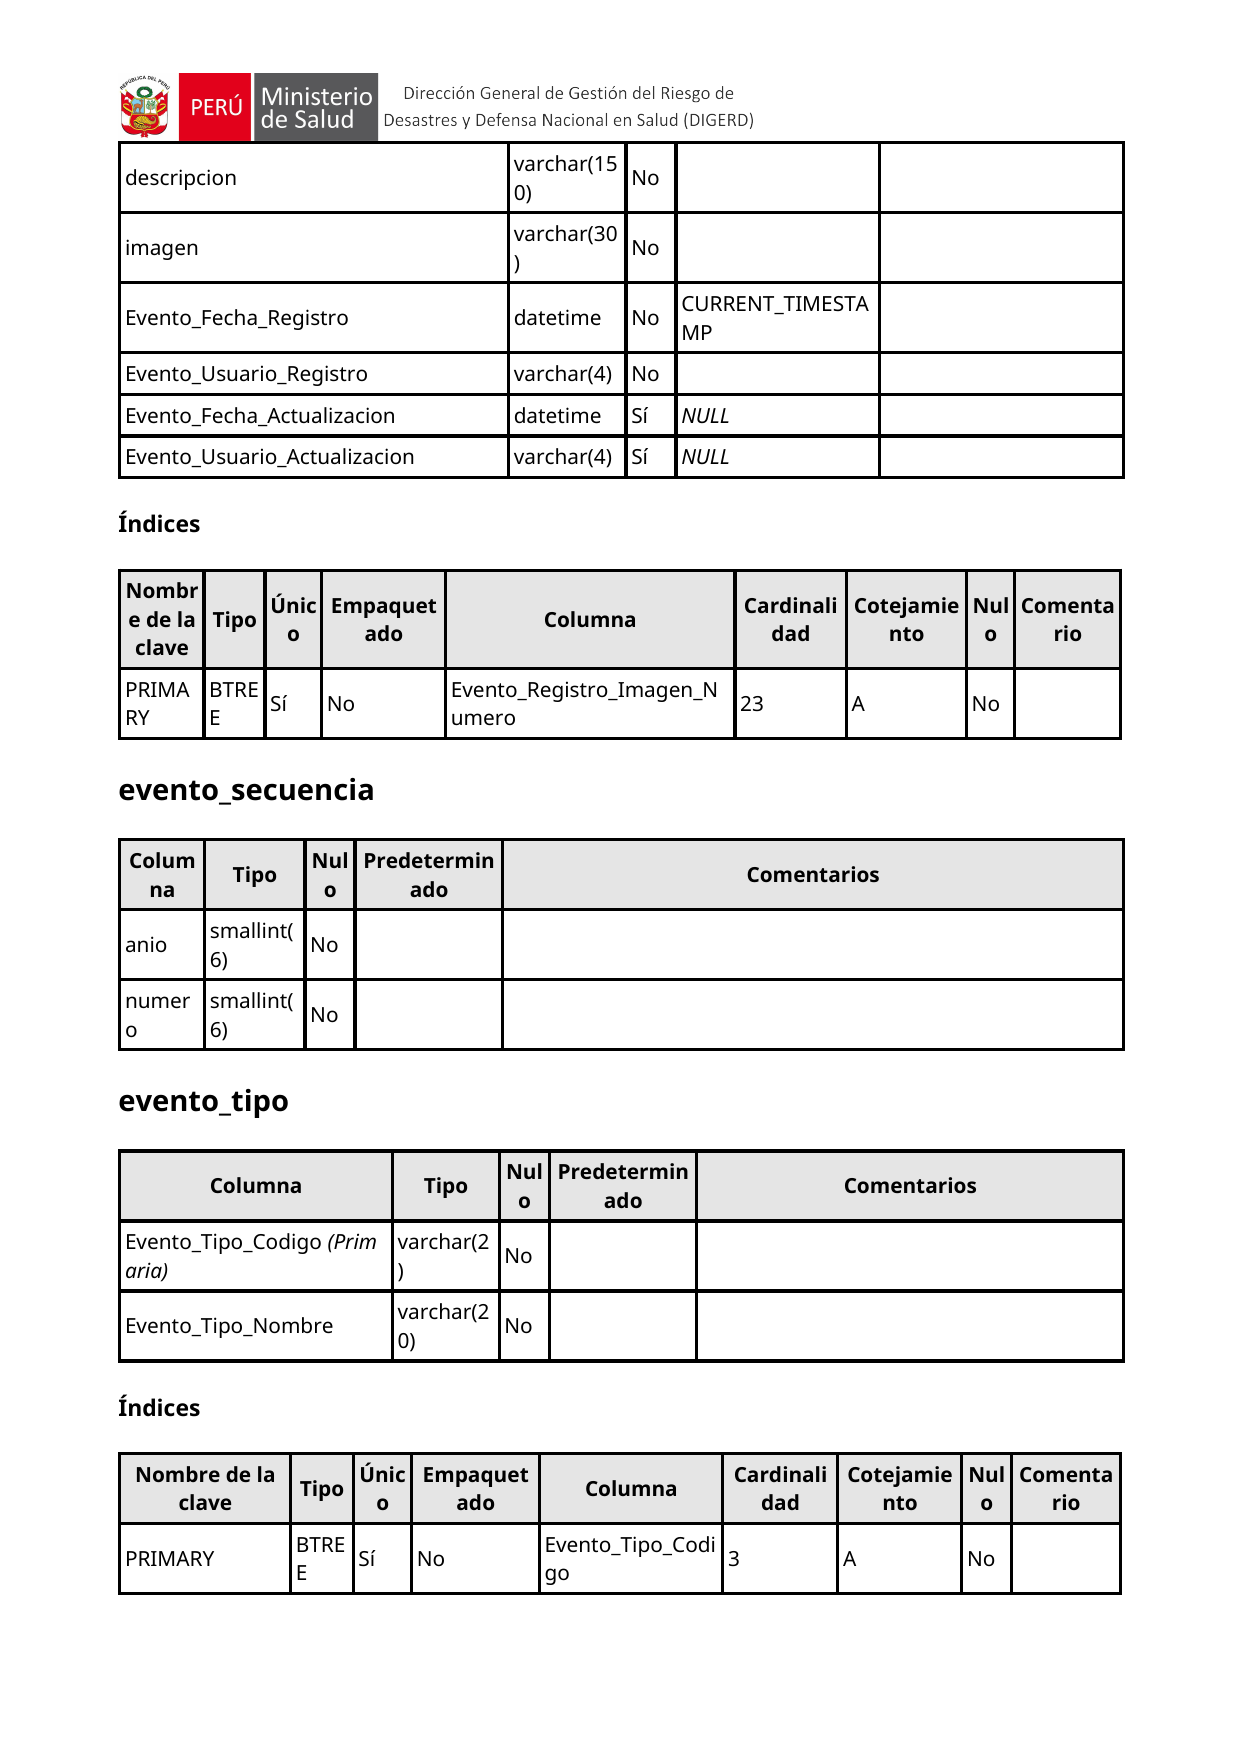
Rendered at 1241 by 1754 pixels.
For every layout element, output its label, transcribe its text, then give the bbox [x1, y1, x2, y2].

table_cell varchar(4) [510, 354, 624, 393]
table_header Tipo [292, 1455, 352, 1522]
table_cell datetime [510, 284, 624, 351]
table_cell No [963, 1525, 1010, 1592]
table_cell Sí [628, 396, 674, 434]
table_cell No [413, 1525, 538, 1592]
table_cell No [323, 670, 444, 737]
table_header Predeterminado [551, 1153, 695, 1219]
table_cell NULL [678, 396, 878, 434]
table_cell [357, 981, 501, 1048]
table_cell [698, 1293, 1122, 1359]
table_cell varchar(150) [510, 144, 624, 211]
table_cell descripcion [121, 144, 507, 211]
table_cell NULL [678, 438, 878, 476]
table_header Nombre de la clave [121, 572, 202, 667]
table_cell [881, 144, 1122, 211]
table_header Nulo [968, 572, 1013, 667]
table_header Tipo [394, 1153, 498, 1219]
table_header Cotejamiento [848, 572, 965, 667]
table_cell No [307, 911, 353, 978]
picture [118, 73, 756, 141]
table_cell Sí [355, 1525, 410, 1592]
table_cell A [848, 670, 965, 737]
table_header Nulo [501, 1153, 548, 1219]
table_header Cotejamiento [839, 1455, 960, 1522]
table_cell anio [121, 911, 203, 978]
text evento_tipo [118, 1080, 1122, 1120]
table_header Único [267, 572, 320, 667]
table_cell [881, 354, 1122, 393]
table_cell [678, 354, 878, 393]
table_cell PRIMARY [121, 670, 202, 737]
table_header Empaquetado [413, 1455, 538, 1522]
table_cell No [628, 284, 674, 351]
table_cell numero [121, 981, 203, 1048]
table_cell varchar(2) [394, 1223, 498, 1289]
table_cell [551, 1223, 695, 1289]
table_cell Evento_Tipo_Codigo (Primaria) [121, 1223, 391, 1289]
table_cell [881, 214, 1122, 281]
table_cell Evento_Usuario_Registro [121, 354, 507, 393]
table_cell [504, 911, 1122, 978]
table_cell varchar(4) [510, 438, 624, 476]
table_cell imagen [121, 214, 507, 281]
table_cell datetime [510, 396, 624, 434]
table_cell No [628, 144, 674, 211]
table_cell Evento_Fecha_Actualizacion [121, 396, 507, 434]
table_cell [1013, 1525, 1119, 1592]
table_header Columna [121, 1153, 391, 1219]
table_header Predeterminado [357, 841, 501, 908]
table_cell CURRENT_TIMESTAMP [678, 284, 878, 351]
table_header Tipo [206, 572, 263, 667]
table_cell 3 [724, 1525, 836, 1592]
table_cell 23 [737, 670, 845, 737]
table_cell No [501, 1223, 548, 1289]
table_cell BTREE [206, 670, 263, 737]
table_header Tipo [206, 841, 303, 908]
table_cell smallint(6) [206, 911, 303, 978]
table_cell [1016, 670, 1119, 737]
table_cell varchar(30) [510, 214, 624, 281]
table_header Columna [447, 572, 733, 667]
table_cell [881, 396, 1122, 434]
table_cell Evento_Tipo_Codigo [541, 1525, 721, 1592]
table_header Cardinalidad [724, 1455, 836, 1522]
table_header Nombre de la clave [121, 1455, 289, 1522]
table_cell smallint(6) [206, 981, 303, 1048]
table_cell [678, 144, 878, 211]
table_cell Evento_Tipo_Nombre [121, 1293, 391, 1359]
table_cell No [307, 981, 353, 1048]
table_header Único [355, 1455, 410, 1522]
table_header Nulo [963, 1455, 1010, 1522]
table_header Cardinalidad [737, 572, 845, 667]
table_cell Sí [628, 438, 674, 476]
table_cell No [968, 670, 1013, 737]
table_header Comentarios [698, 1153, 1122, 1219]
table_cell BTREE [292, 1525, 352, 1592]
table_header Comentarios [504, 841, 1122, 908]
table_cell Evento_Usuario_Actualizacion [121, 438, 507, 476]
table_header Columna [541, 1455, 721, 1522]
table_cell [504, 981, 1122, 1048]
table_header Empaquetado [323, 572, 444, 667]
table_cell No [501, 1293, 548, 1359]
table_cell [357, 911, 501, 978]
table_header Comentario [1013, 1455, 1119, 1522]
table_header Columna [121, 841, 203, 908]
text Índices [118, 508, 1122, 539]
text Índices [118, 1392, 1122, 1423]
table_cell A [839, 1525, 960, 1592]
table_cell [698, 1223, 1122, 1289]
table_header Nulo [307, 841, 353, 908]
table_cell PRIMARY [121, 1525, 289, 1592]
table_cell Evento_Registro_Imagen_Numero [447, 670, 733, 737]
table_cell varchar(20) [394, 1293, 498, 1359]
table_cell Evento_Fecha_Registro [121, 284, 507, 351]
table_cell [881, 284, 1122, 351]
table_cell No [628, 214, 674, 281]
table_cell [881, 438, 1122, 476]
table_cell No [628, 354, 674, 393]
table_cell Sí [267, 670, 320, 737]
table_header Comentario [1016, 572, 1119, 667]
text evento_secuencia [118, 769, 1122, 809]
table_cell [678, 214, 878, 281]
table_cell [551, 1293, 695, 1359]
